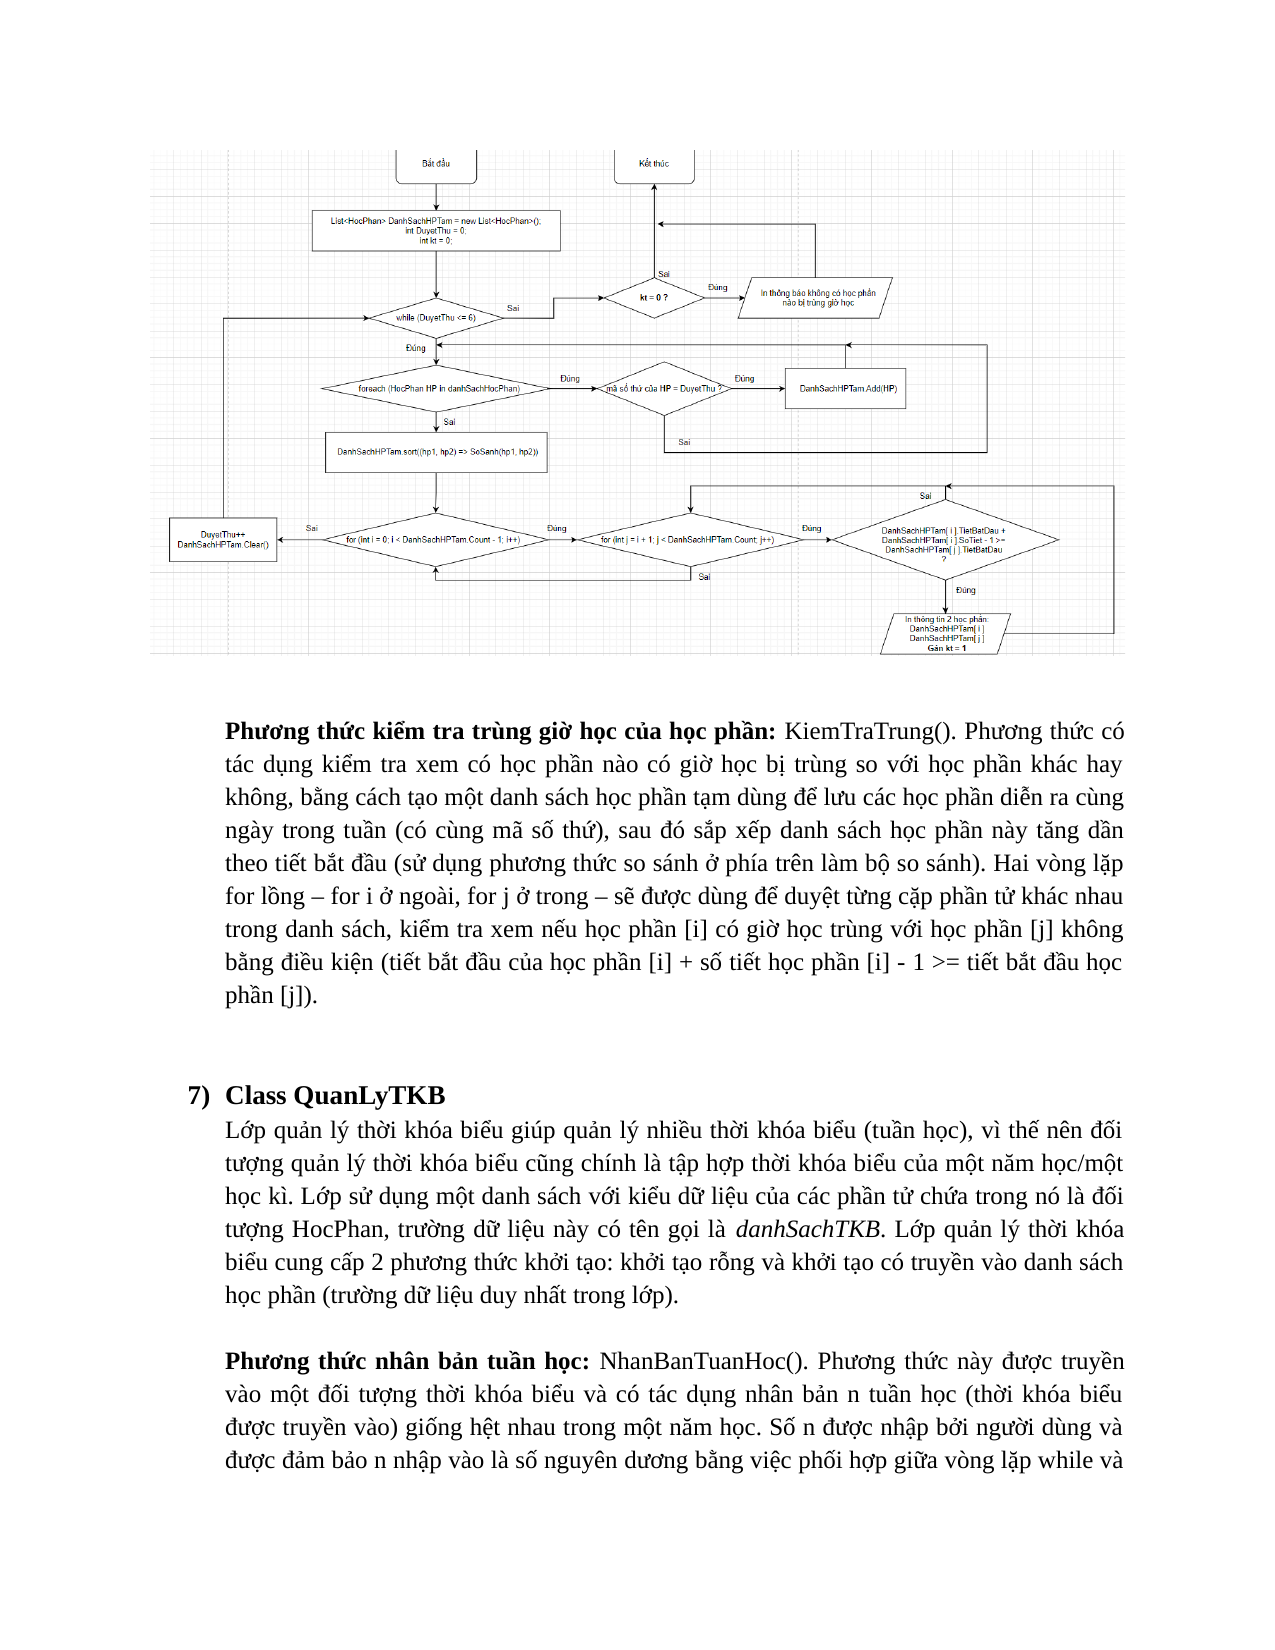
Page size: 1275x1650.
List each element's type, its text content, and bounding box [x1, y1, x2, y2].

list Class QuanLyTKB [187, 1079, 1125, 1111]
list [225, 1346, 1125, 1474]
text Phương thức kiểm tra trùng giờ học của học phần: KiemTraTrung(). Phương thức có tác dụng kiểm tra xem có học phần nào có giờ học bị trùng so với học phần khác hay không, bằng cách tạo một danh sách học phần tạm dùng để lưu các học phần diễn ra cùng ngày trong tuần (có cùng mã số thứ), sau đó sắp xếp danh sách học phần này tăng dần theo tiết bắt đầu (sử dụng phương thức so sánh ở phía trên làm bộ so sánh). Hai vòng lặp for lồng – for i ở ngoài, for j ở trong – sẽ được dùng để duyệt từng cặp phần tử khác nhau trong danh sách, kiểm tra xem nếu học phần [i] có giờ học trùng với học phần [j] không bằng điều kiện (tiết bắt đầu của học phần [i] + số tiết học phần [i] - 1 >= tiết bắt đầu học phần [j]). [225, 716, 1125, 1009]
picture [150, 150, 1125, 656]
list Lớp quản lý thời khóa biểu giúp quản lý nhiều thời khóa biểu (tuần học), vì thế nên đối tượng quản lý thời khóa biểu cũng chính là tập hợp thời khóa biểu của một năm học/một học kì. Lớp sử dụng một danh sách với kiểu dữ liệu của các phần tử chứa trong nó là đối tượng HocPhan, trường dữ liệu này có tên gọi là danhSachTKB. Lớp quản lý thời khóa biểu cung cấp 2 phương thức khởi tạo: khởi tạo rỗng và khởi tạo có truyền vào danh sách học phần (trường dữ liệu duy nhất trong lớp). [225, 1115, 1125, 1309]
